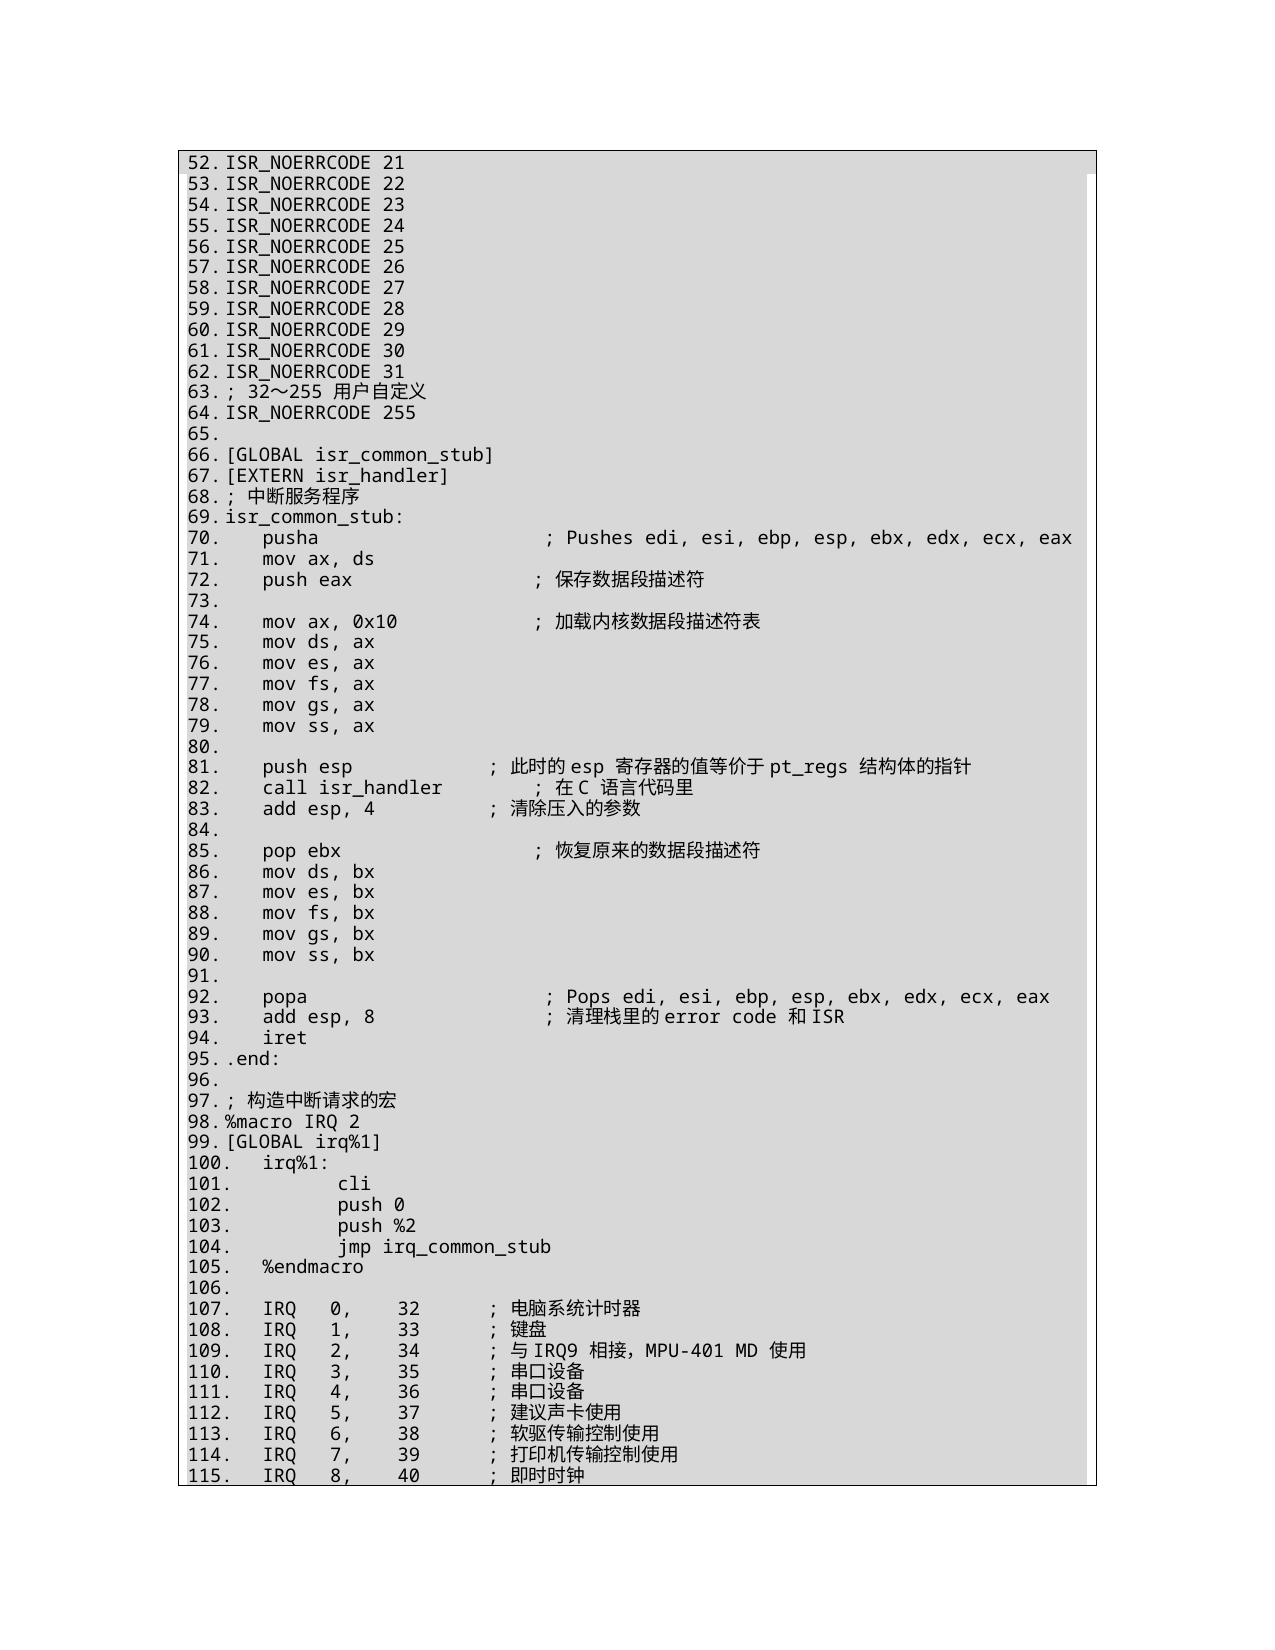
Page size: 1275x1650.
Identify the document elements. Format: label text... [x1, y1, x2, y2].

text ISR_NOERRCODE 26 [187, 257, 1087, 278]
text pusha ; Pushes edi, esi, ebp, esp, ebx, edx, ecx, eax [187, 528, 1087, 549]
text mov gs, ax [187, 695, 1087, 716]
text ISR_NOERRCODE 21 [179, 151, 1096, 174]
text %endmacro [187, 1257, 1087, 1278]
text IRQ 2, 34 ; 与 IRQ9 相接，MPU-401 MD 使用 [187, 1341, 1087, 1361]
text IRQ 4, 36 ; 串口设备 [187, 1382, 1087, 1403]
text mov fs, bx [187, 903, 1087, 924]
text iret [187, 1028, 1087, 1049]
text jmp irq_common_stub [187, 1236, 1087, 1257]
text ISR_NOERRCODE 22 [187, 174, 1087, 195]
text mov es, ax [187, 653, 1087, 674]
text IRQ 7, 39 ; 打印机传输控制使用 [187, 1445, 1087, 1466]
text IRQ 6, 38 ; 软驱传输控制使用 [187, 1424, 1087, 1445]
text push eax ; 保存数据段描述符 [187, 570, 1087, 591]
text mov ds, ax [187, 632, 1087, 653]
text ISR_NOERRCODE 28 [187, 299, 1087, 320]
text ISR_NOERRCODE 25 [187, 236, 1087, 257]
text push %2 [187, 1216, 1087, 1236]
text add esp, 8 ; 清理栈里的 error code 和 ISR [187, 1007, 1087, 1028]
text isr_common_stub: [187, 507, 1087, 528]
text ; 构造中断请求的宏 [187, 1091, 1087, 1111]
text [EXTERN isr_handler] [187, 466, 1087, 486]
text [GLOBAL isr_common_stub] [187, 445, 1087, 466]
text mov ax, 0x10 ; 加载内核数据段描述符表 [187, 611, 1087, 632]
text ISR_NOERRCODE 23 [187, 195, 1087, 216]
text ; 中断服务程序 [187, 486, 1087, 507]
text pop ebx ; 恢复原来的数据段描述符 [187, 841, 1087, 861]
text irq%1: [187, 1153, 1087, 1174]
text mov ds, bx [187, 861, 1087, 882]
text IRQ 5, 37 ; 建议声卡使用 [187, 1403, 1087, 1424]
text IRQ 8, 40 ; 即时时钟 [187, 1466, 1087, 1485]
text mov es, bx [187, 882, 1087, 903]
text push esp ; 此时的 esp 寄存器的值等价于 pt_regs 结构体的指针 [187, 757, 1087, 778]
text mov ss, ax [187, 716, 1087, 736]
text IRQ 3, 35 ; 串口设备 [187, 1361, 1087, 1382]
text ISR_NOERRCODE 255 [187, 403, 1087, 424]
text call isr_handler ; 在 C 语言代码里 [187, 778, 1087, 799]
text [GLOBAL irq%1] [187, 1132, 1087, 1153]
text ISR_NOERRCODE 31 [187, 361, 1087, 382]
text ISR_NOERRCODE 30 [187, 341, 1087, 361]
text add esp, 4 ; 清除压入的参数 [187, 799, 1087, 820]
text ISR_NOERRCODE 29 [187, 320, 1087, 341]
text ISR_NOERRCODE 27 [187, 278, 1087, 299]
text mov gs, bx [187, 924, 1087, 945]
text IRQ 0, 32 ; 电脑系统计时器 [187, 1299, 1087, 1320]
text mov ss, bx [187, 945, 1087, 966]
text mov fs, ax [187, 674, 1087, 695]
text .end: [187, 1049, 1087, 1070]
text ISR_NOERRCODE 24 [187, 216, 1087, 236]
text ; 32～255 用户自定义 [187, 382, 1087, 403]
text mov ax, ds [187, 549, 1087, 570]
text push 0 [187, 1195, 1087, 1216]
text cli [187, 1174, 1087, 1195]
text popa ; Pops edi, esi, ebp, esp, ebx, edx, ecx, eax [187, 986, 1087, 1007]
text %macro IRQ 2 [187, 1111, 1087, 1132]
text IRQ 1, 33 ; 键盘 [187, 1320, 1087, 1341]
